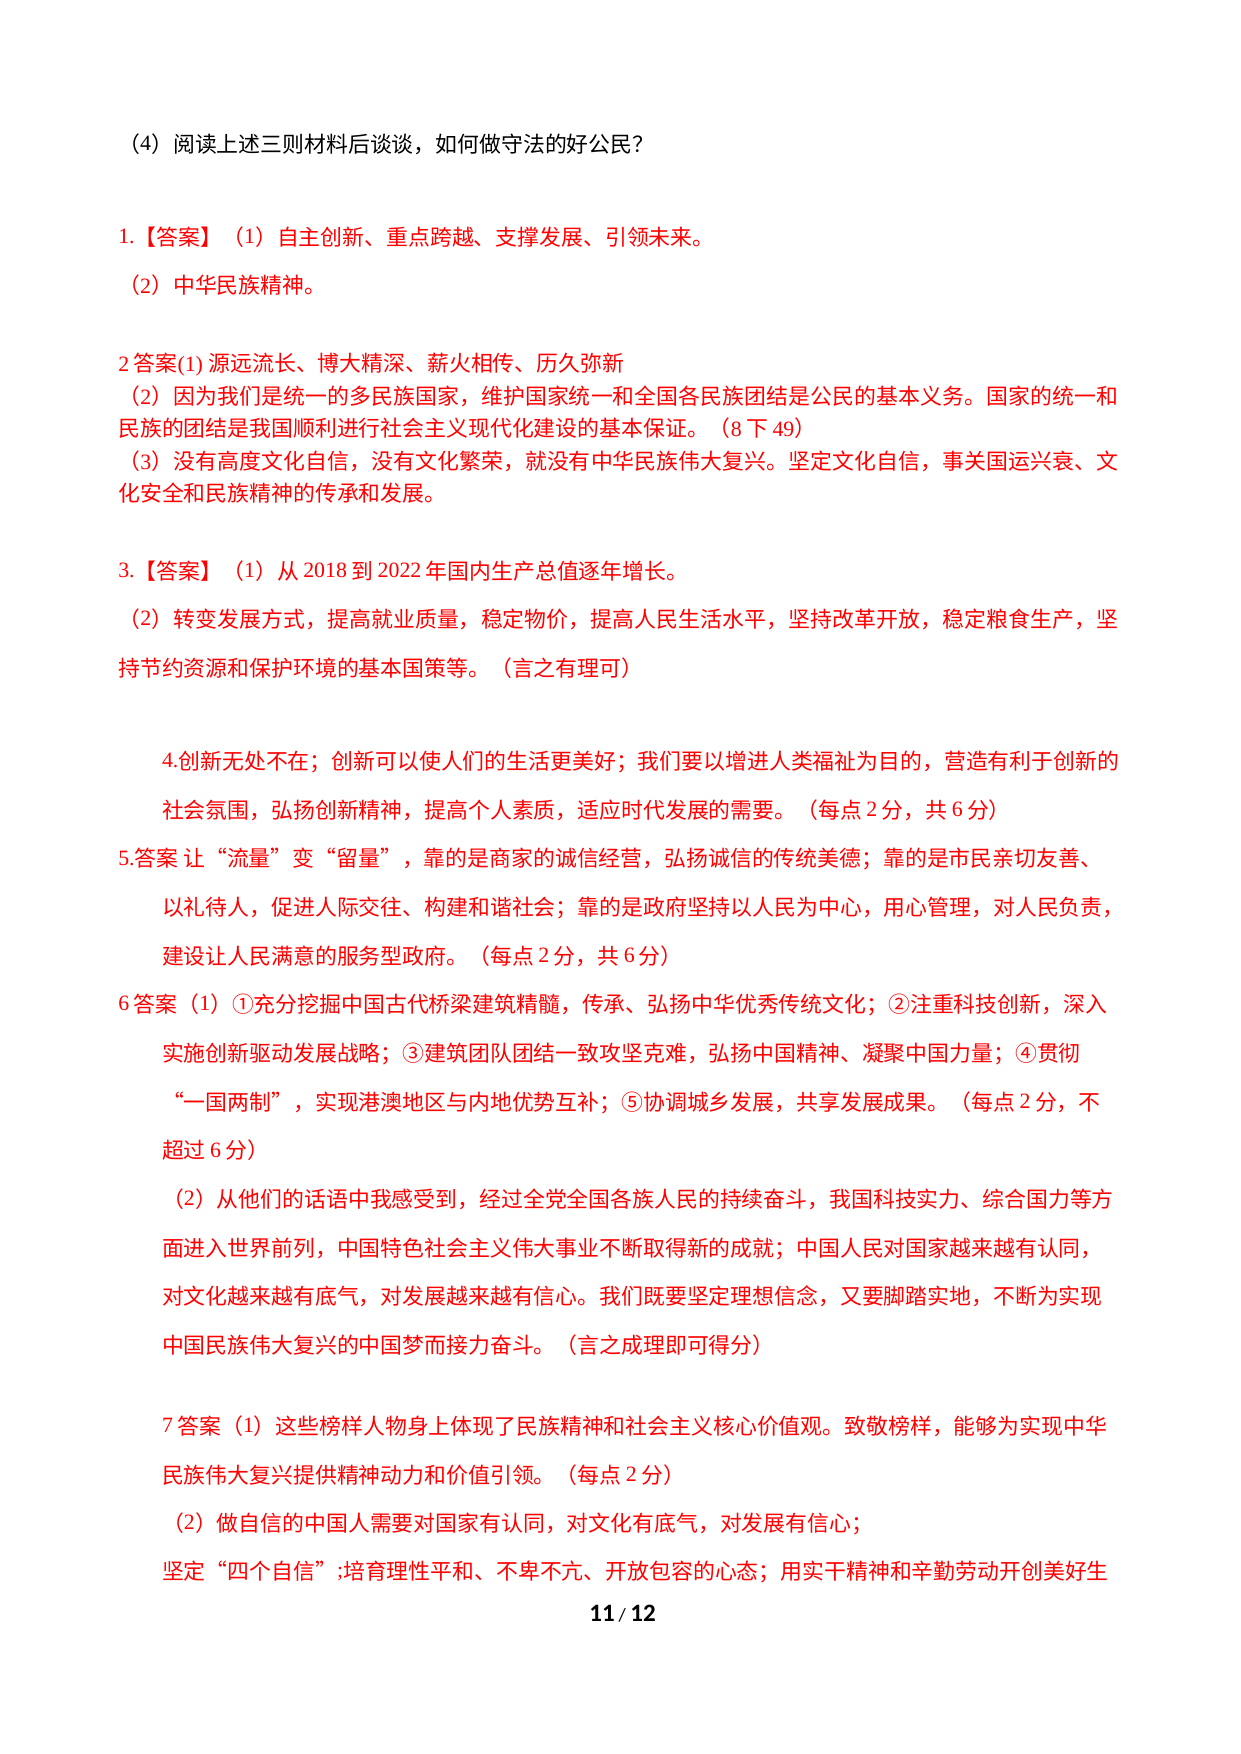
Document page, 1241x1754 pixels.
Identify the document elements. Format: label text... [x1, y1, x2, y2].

text 3.【答案】（1）从2018到2022年国内生产总值逐年增长。 [118, 553, 1122, 586]
text （4）阅读上述三则材料后谈谈，如何做守法的好公民？ [118, 126, 1122, 159]
text （2）转变发展方式，提高就业质量，稳定物价，提高人民生活水平，坚持改革开放，稳定粮食生产，坚持节约资源和保护环境的基本国策等。（言之有理可） [118, 602, 1122, 683]
text 2答案(1) 源远流长、博大精深、薪火相传、历久弥新 [118, 346, 1122, 378]
text 1.【答案】（1）自主创新、重点跨越、支撑发展、引领未来。 [118, 220, 1122, 252]
text 6答案（1）①充分挖掘中国古代桥梁建筑精髓，传承、弘扬中华优秀传统文化；②注重科技创新，深入实施创新驱动发展战略；③建筑团队团结一致攻坚克难，弘扬中国精神、凝聚中国力量；④贯彻“一国两制”，实现港澳地区与内地优势互补；⑤协调城乡发展，共享发展成果。（每点2分，不超过6分） [118, 987, 1122, 1166]
text 4.创新无处不在；创新可以使人们的生活更美好；我们要以增进人类福祉为目的，营造有利于创新的社会氛围，弘扬创新精神，提高个人素质，适应时代发展的需要。（每点2分，共6分） [162, 744, 1122, 825]
text （2）中华民族精神。 [118, 268, 1122, 301]
text （3）没有高度文化自信，没有文化繁荣，就没有中华民族伟大复兴。坚定文化自信，事关国运兴衰、文化安全和民族精神的传承和发展。 [118, 443, 1122, 508]
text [162, 1554, 1122, 1586]
text （2）因为我们是统一的多民族国家，维护国家统一和全国各民族团结是公民的基本义务。国家的统一和民族的团结是我国顺利进行社会主义现代化建设的基本保证。（8下49） [118, 378, 1122, 443]
text （2）做自信的中国人需要对国家有认同，对文化有底气，对发展有信心； [162, 1506, 1122, 1538]
text 7答案（1）这些榜样人物身上体现了民族精神和社会主义核心价值观。致敬榜样，能够为实现中华民族伟大复兴提供精神动力和价值引领。（每点2分） [118, 1408, 1122, 1490]
text 5.答案 让“流量”变“留量”，靠的是商家的诚信经营，弘扬诚信的传统美德；靠的是市民亲切友善、以礼待人，促进人际交往、构建和谐社会；靠的是政府坚持以人民为中心，用心管理，对人民负责，建设让人民满意的服务型政府。（每点2分，共6分） [118, 841, 1122, 971]
text （2）从他们的话语中我感受到，经过全党全国各族人民的持续奋斗，我国科技实力、综合国力等方面进入世界前列，中国特色社会主义伟大事业不断取得新的成就；中国人民对国家越来越有认同，对文化越来越有底气，对发展越来越有信心。我们既要坚定理想信念，又要脚踏实地，不断为实现中国民族伟大复兴的中国梦而接力奋斗。（言之成理即可得分） [162, 1181, 1122, 1360]
